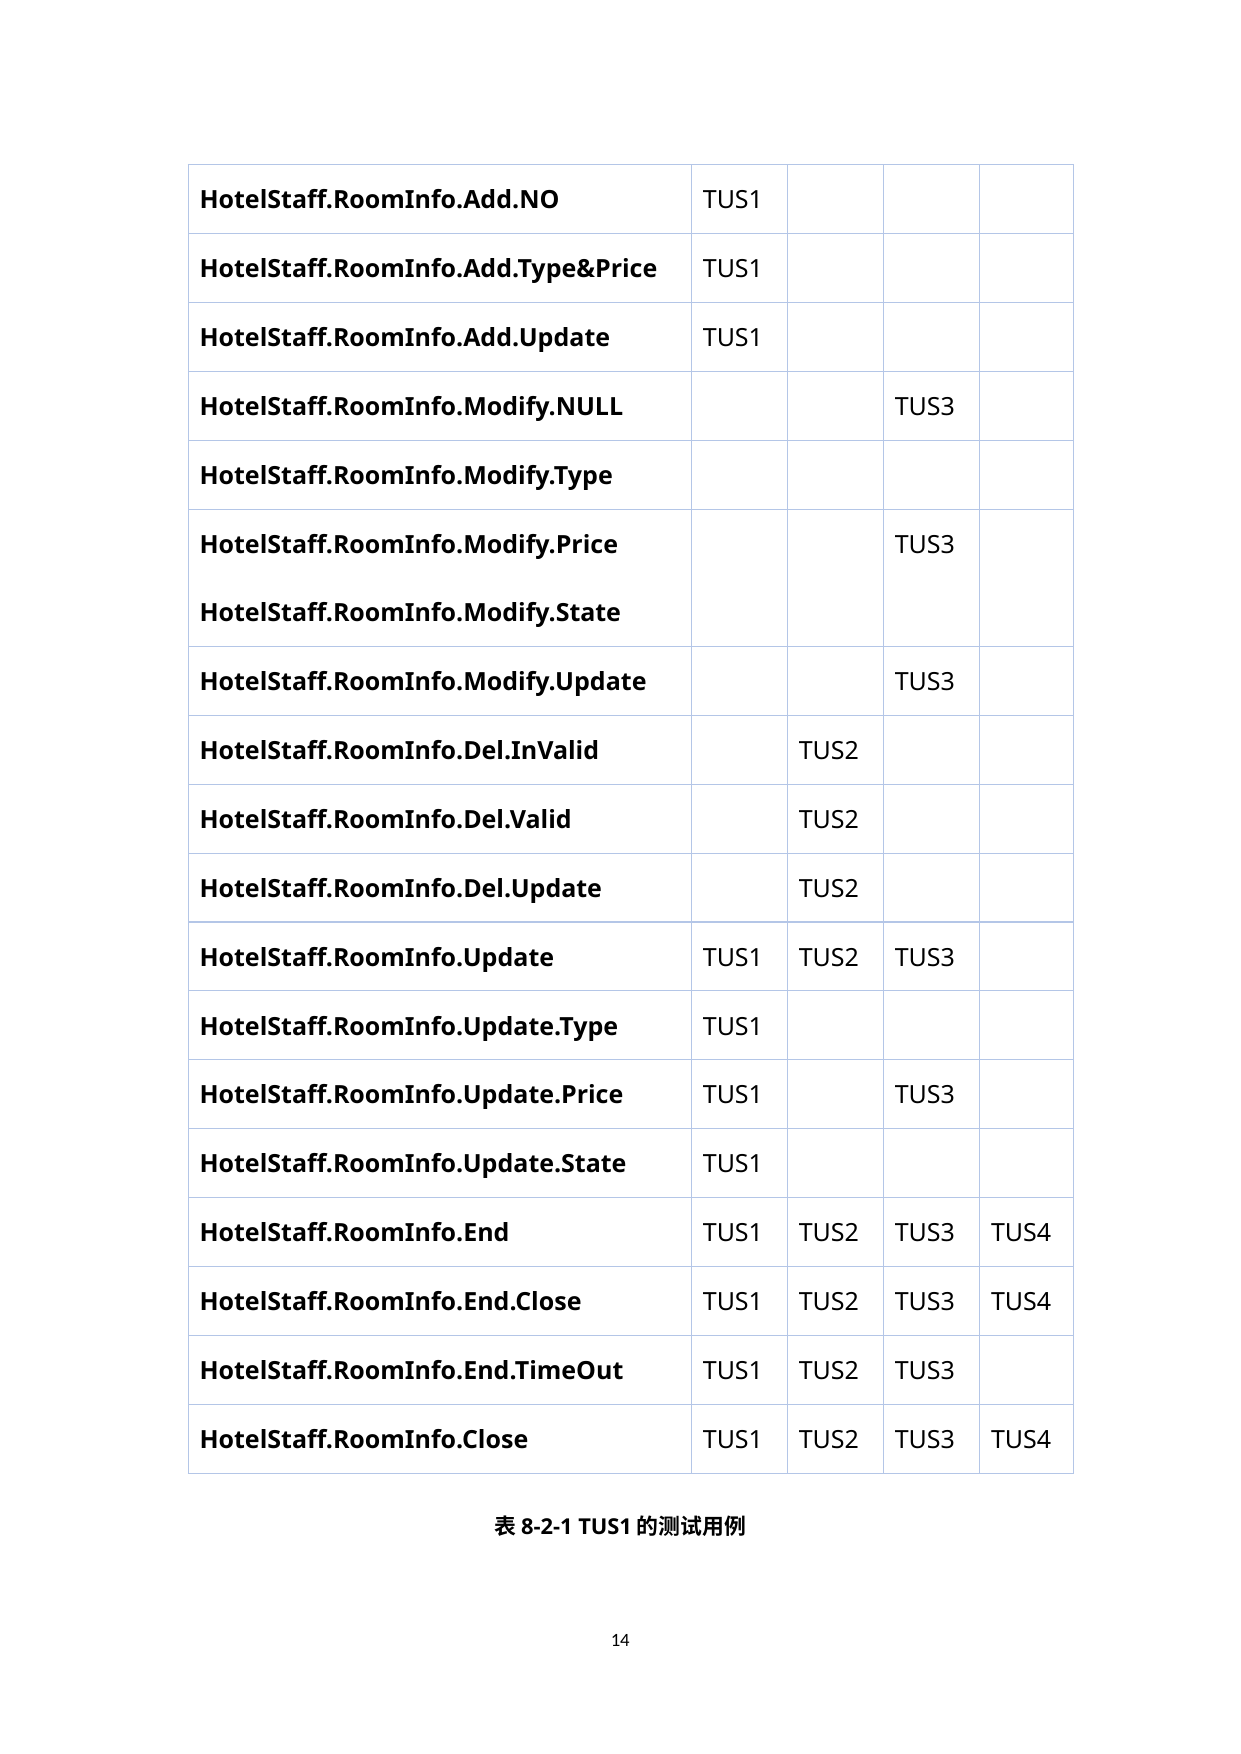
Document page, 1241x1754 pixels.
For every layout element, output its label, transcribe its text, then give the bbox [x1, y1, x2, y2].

table_cell HotelStaff.RoomInfo.End.TimeOut [189, 1336, 691, 1404]
table_cell TUS3 [884, 1267, 979, 1335]
table_cell HotelStaff.RoomInfo.Close [189, 1405, 691, 1473]
table_cell [980, 785, 1073, 852]
table_cell TUS3 [884, 372, 979, 440]
table_cell HotelStaff.RoomInfo.End [189, 1198, 691, 1266]
table_cell TUS2 [788, 1198, 883, 1266]
table_cell [980, 234, 1073, 302]
table_cell [980, 716, 1073, 783]
table_cell TUS4 [980, 1405, 1073, 1473]
table_cell TUS3 [884, 1336, 979, 1404]
table_cell [788, 510, 883, 646]
table_cell [692, 716, 787, 783]
table_cell HotelStaff.RoomInfo.Add.NO [189, 165, 691, 233]
table_cell HotelStaff.RoomInfo.Update.State [189, 1129, 691, 1197]
table_cell [980, 923, 1073, 990]
text 表8-2-1 TUS1的测试用例 [187, 1508, 1053, 1542]
table_cell HotelStaff.RoomInfo.Add.Update [189, 303, 691, 371]
table_cell TUS3 [884, 647, 979, 714]
table_cell [788, 1129, 883, 1197]
table_cell [884, 1129, 979, 1197]
table_cell HotelStaff.RoomInfo.Update [189, 923, 691, 990]
table_cell TUS3 [884, 923, 979, 990]
table_cell [980, 510, 1073, 646]
table_cell TUS1 [692, 1060, 787, 1128]
table_cell [884, 854, 979, 921]
table_cell [884, 303, 979, 371]
table_cell TUS1 [692, 165, 787, 233]
table_cell TUS2 [788, 785, 883, 852]
table_cell TUS1 [692, 1336, 787, 1404]
table_cell [980, 1060, 1073, 1128]
table_cell TUS1 [692, 1267, 787, 1335]
table_cell [788, 372, 883, 440]
table_cell TUS4 [980, 1267, 1073, 1335]
table_cell TUS2 [788, 1405, 883, 1473]
table_cell TUS4 [980, 1198, 1073, 1266]
table_cell [692, 854, 787, 921]
table_cell [980, 1129, 1073, 1197]
table_cell [980, 372, 1073, 440]
table_cell [980, 303, 1073, 371]
table_cell [980, 854, 1073, 921]
table_cell [884, 165, 979, 233]
table_cell TUS3 [884, 510, 979, 646]
table_cell TUS3 [884, 1198, 979, 1266]
table_cell [884, 441, 979, 509]
table_cell [884, 785, 979, 852]
table_cell TUS2 [788, 923, 883, 990]
table_cell HotelStaff.RoomInfo.Update.Type [189, 991, 691, 1059]
table_cell [692, 510, 787, 646]
table_cell TUS1 [692, 234, 787, 302]
table_cell [692, 372, 787, 440]
table_cell [788, 1060, 883, 1128]
table_cell [980, 647, 1073, 714]
table_cell [788, 234, 883, 302]
table_cell TUS2 [788, 1267, 883, 1335]
table_cell [980, 1336, 1073, 1404]
table_cell HotelStaff.RoomInfo.Modify.Type [189, 441, 691, 509]
table_cell [980, 441, 1073, 509]
table_cell TUS1 [692, 1129, 787, 1197]
table_cell TUS1 [692, 1198, 787, 1266]
table_cell HotelStaff.RoomInfo.Modify.Price HotelStaff.RoomInfo.Modify.State [189, 510, 691, 646]
table_cell [788, 303, 883, 371]
table_cell [884, 991, 979, 1059]
table_cell TUS3 [884, 1060, 979, 1128]
table_cell HotelStaff.RoomInfo.Del.Update [189, 854, 691, 921]
table_cell HotelStaff.RoomInfo.Add.Type&Price [189, 234, 691, 302]
table_cell TUS1 [692, 1405, 787, 1473]
table_cell [788, 441, 883, 509]
table_cell [692, 647, 787, 714]
table_cell TUS1 [692, 923, 787, 990]
table_cell TUS3 [884, 1405, 979, 1473]
table_cell [692, 441, 787, 509]
table_cell [884, 234, 979, 302]
table_cell [980, 165, 1073, 233]
table_cell TUS2 [788, 854, 883, 921]
table_cell TUS1 [692, 991, 787, 1059]
table_cell TUS2 [788, 716, 883, 783]
table_cell HotelStaff.RoomInfo.Del.InValid [189, 716, 691, 783]
table_cell [788, 991, 883, 1059]
table_cell [788, 647, 883, 714]
table_cell [884, 716, 979, 783]
table_cell HotelStaff.RoomInfo.Del.Valid [189, 785, 691, 852]
table_cell HotelStaff.RoomInfo.End.Close [189, 1267, 691, 1335]
table_cell TUS1 [692, 303, 787, 371]
table_cell [788, 165, 883, 233]
table_cell TUS2 [788, 1336, 883, 1404]
table_cell HotelStaff.RoomInfo.Modify.NULL [189, 372, 691, 440]
table_cell HotelStaff.RoomInfo.Update.Price [189, 1060, 691, 1128]
table_cell [980, 991, 1073, 1059]
table_cell [692, 785, 787, 852]
table_cell HotelStaff.RoomInfo.Modify.Update [189, 647, 691, 714]
